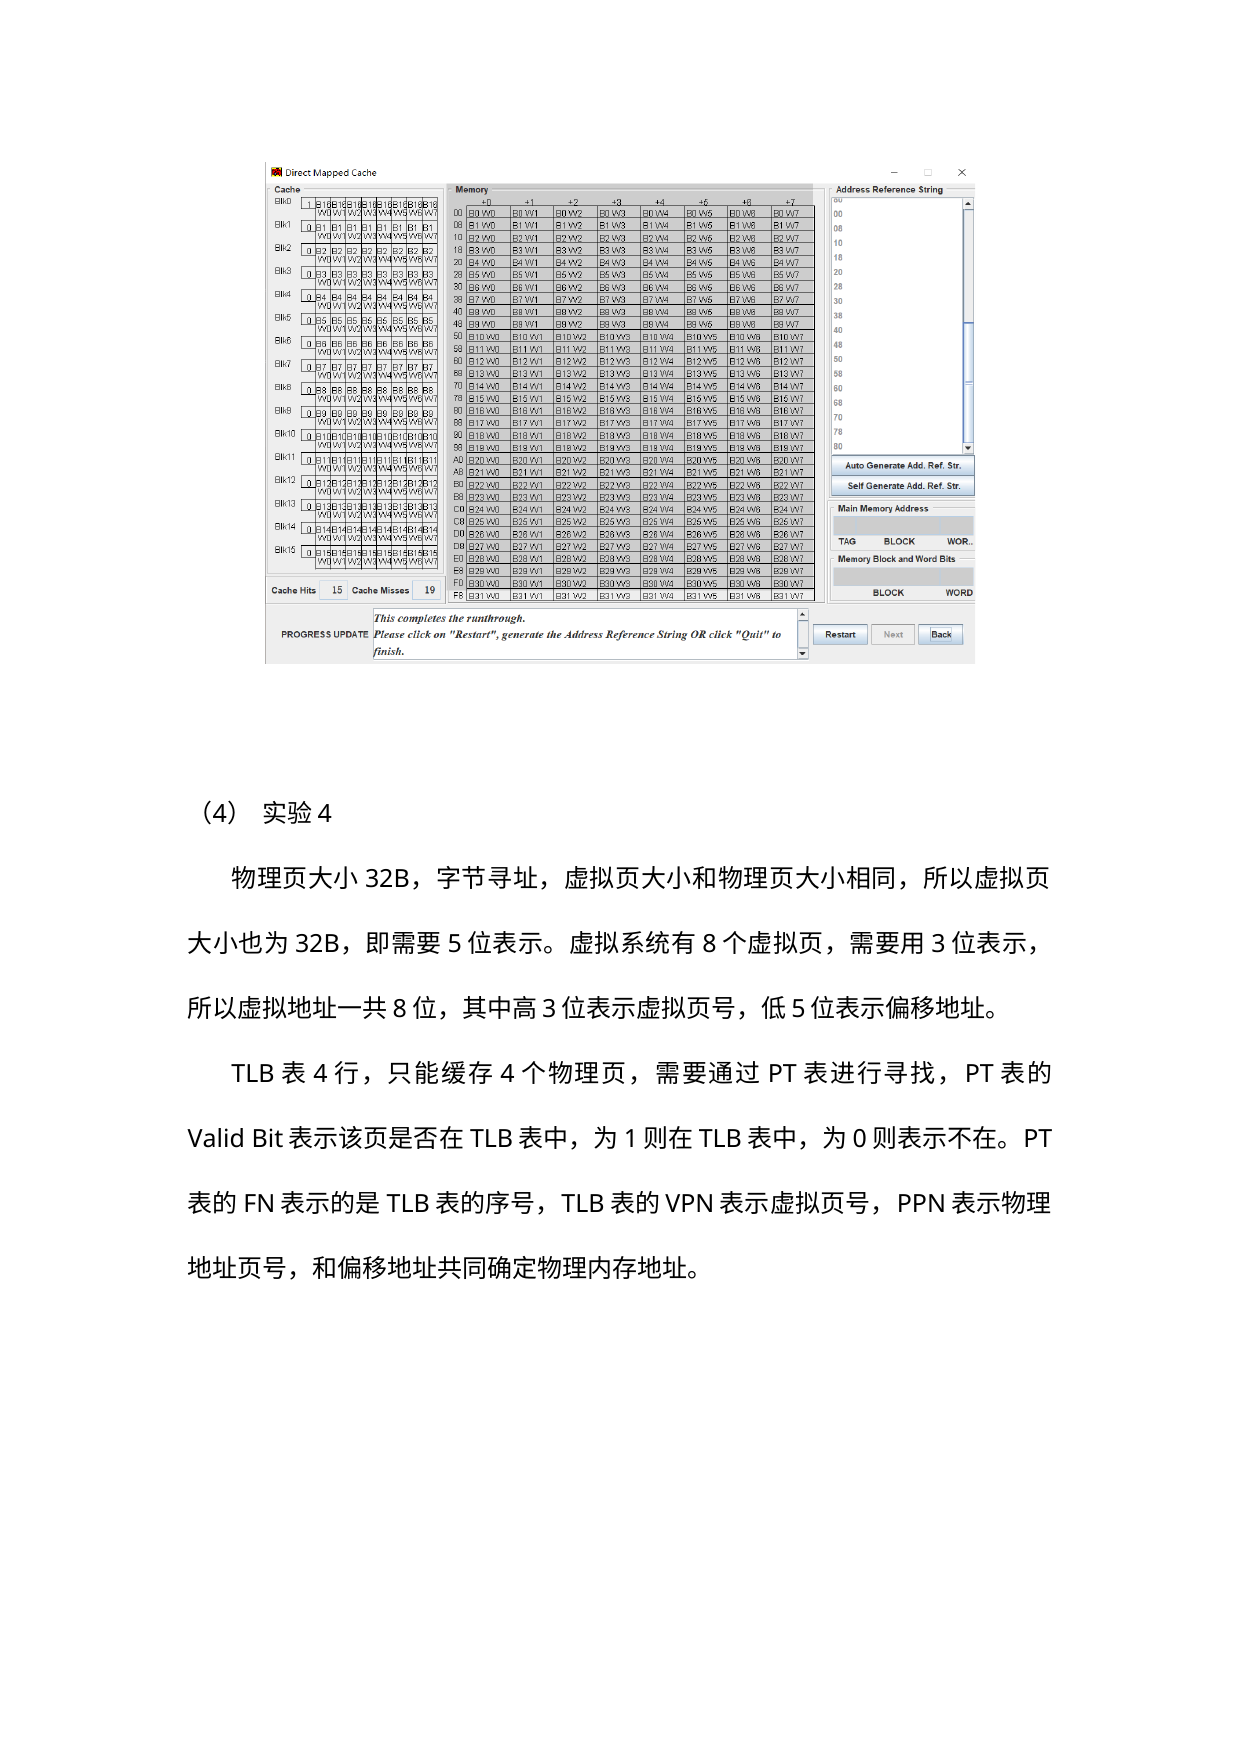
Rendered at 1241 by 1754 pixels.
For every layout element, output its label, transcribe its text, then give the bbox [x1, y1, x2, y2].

text 物理页大小32B，字节寻址，虚拟页大小和物理页大小相同，所以虚拟页大小也为32B，即需要5位表示。虚拟系统有8个虚拟页，需要用3位表示，所以虚拟地址一共8位，其中高3位表示虚拟页号，低5位表示偏移地址。 [187, 844, 1053, 1039]
text TLB表4行，只能缓存4个物理页，需要通过PT表进行寻找，PT表的Valid Bit表示该页是否在TLB表中，为1则在TLB表中，为0则表示不在。PT表的FN表示的是TLB表的序号，TLB表的VPN表示虚拟页号，PPN表示物理地址页号，和偏移地址共同确定物理内存地址。 [187, 1039, 1053, 1299]
list 实验4 [187, 779, 1053, 844]
picture [265, 162, 976, 664]
